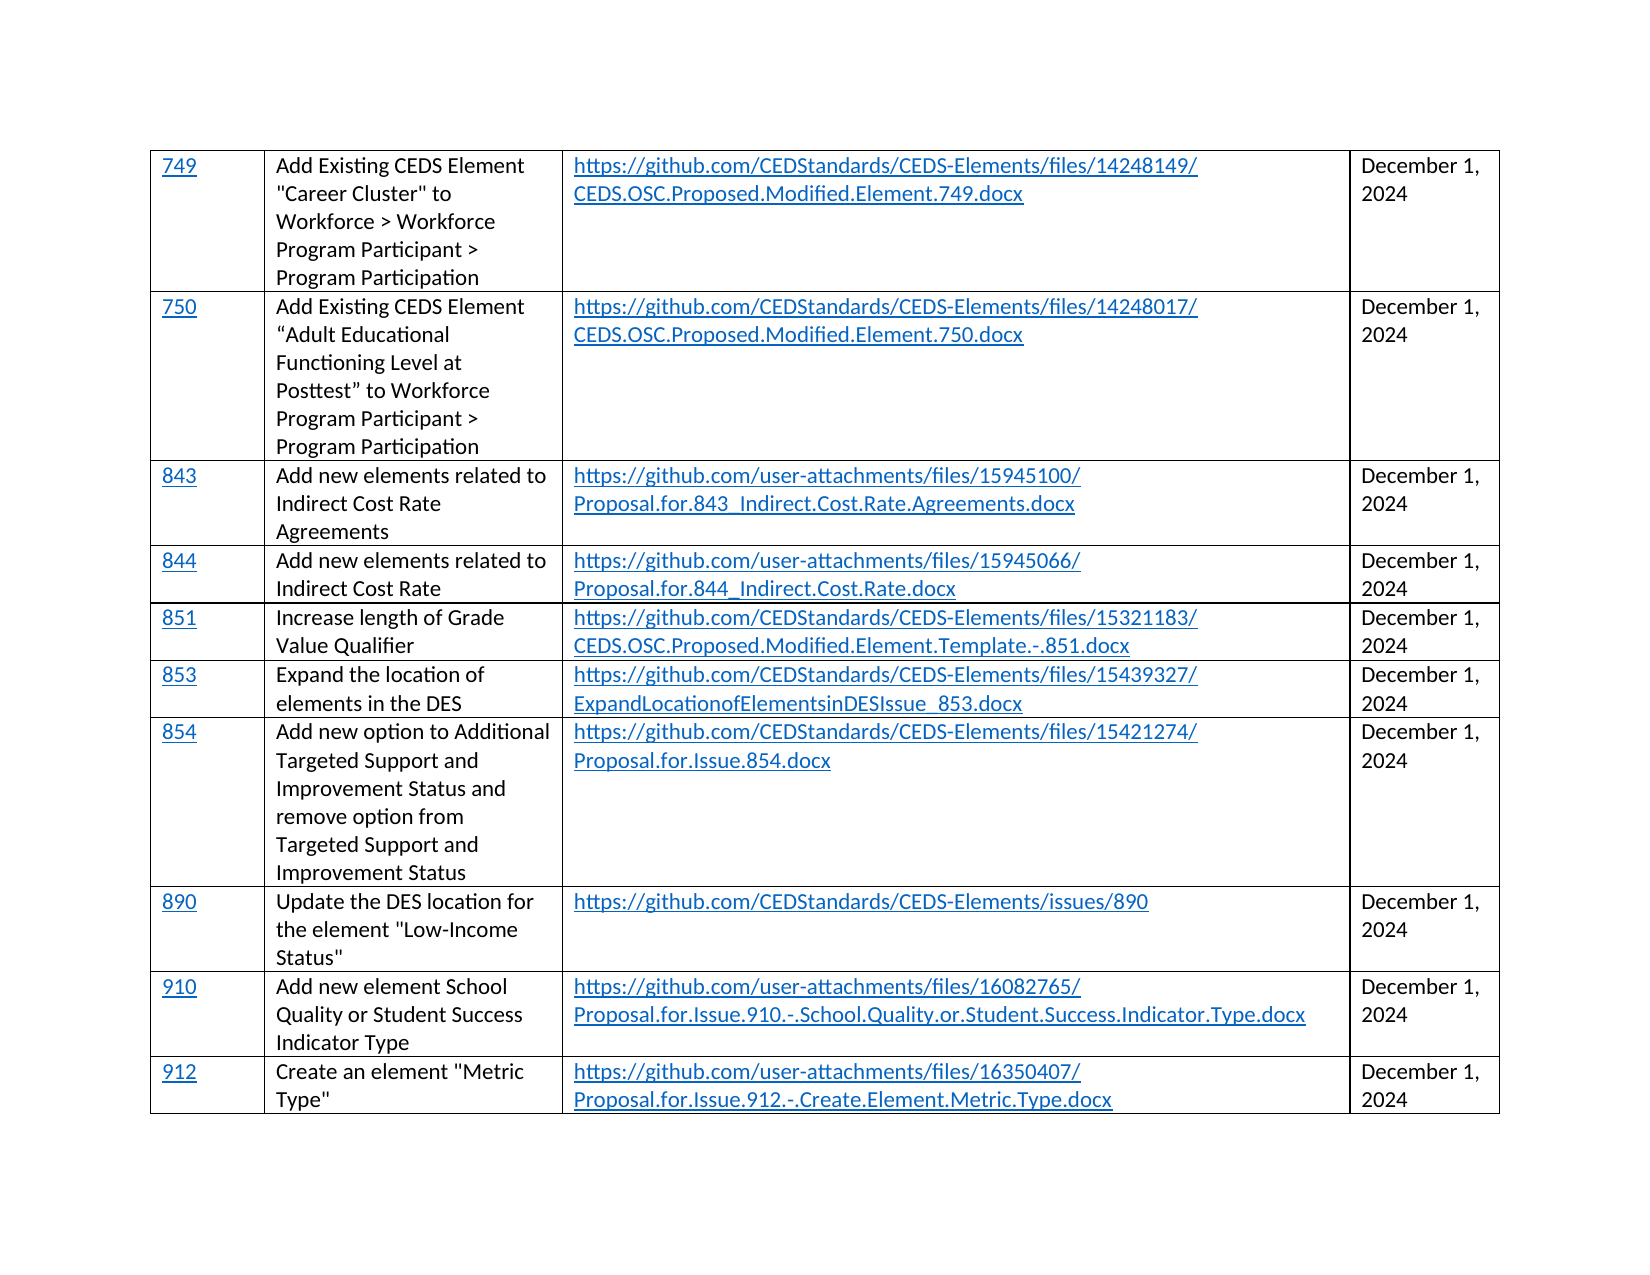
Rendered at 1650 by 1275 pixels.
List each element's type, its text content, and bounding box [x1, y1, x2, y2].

table_cell https://github.com/CEDStandards/CEDS-Elements/files/14248017/CEDS.OSC.Proposed.Modified.Element.750.docx [563, 292, 1349, 460]
table_cell https://github.com/user-attachments/files/15945066/Proposal.for.844_Indirect.Cost.Rate.docx [563, 546, 1349, 602]
table_cell https://github.com/CEDStandards/CEDS-Elements/issues/890 [563, 887, 1349, 971]
table_cell December 1, 2024 [1351, 151, 1499, 291]
table_cell Add new element School Quality or Student Success Indicator Type [265, 972, 562, 1056]
table_cell https://github.com/user-attachments/files/15945100/Proposal.for.843_Indirect.Cost.Rate.Agreements.docx [563, 461, 1349, 545]
table_cell 890 [151, 887, 264, 971]
table_cell https://github.com/CEDStandards/CEDS-Elements/files/15439327/ExpandLocationofElementsinDESIssue_853.docx [563, 661, 1349, 717]
table_cell 843 [151, 461, 264, 545]
table_cell 851 [151, 604, 264, 659]
table_cell https://github.com/CEDStandards/CEDS-Elements/files/15321183/CEDS.OSC.Proposed.Modified.Element.Template.-.851.docx [563, 604, 1349, 659]
table_cell December 1, 2024 [1351, 546, 1499, 602]
table_cell December 1, 2024 [1351, 461, 1499, 545]
table_cell Add Existing CEDS Element "Career Cluster" to Workforce > Workforce Program Participant > Program Participation [265, 151, 562, 291]
table_cell 854 [151, 718, 264, 886]
table_cell December 1, 2024 [1351, 887, 1499, 971]
table_cell 749 [151, 151, 264, 291]
table_cell https://github.com/user-attachments/files/16082765/Proposal.for.Issue.910.-.School.Quality.or.Student.Success.Indicator.Type.docx [563, 972, 1349, 1056]
table_cell Add Existing CEDS Element “Adult Educational Functioning Level at Posttest” to Workforce Program Participant > Program Participation [265, 292, 562, 460]
table_cell Increase length of Grade Value Qualifier [265, 604, 562, 659]
table_cell 910 [151, 972, 264, 1056]
table_cell 853 [151, 661, 264, 717]
table_cell https://github.com/CEDStandards/CEDS-Elements/files/14248149/CEDS.OSC.Proposed.Modified.Element.749.docx [563, 151, 1349, 291]
table_cell 912 [151, 1057, 264, 1113]
table_cell Add new elements related to Indirect Cost Rate Agreements [265, 461, 562, 545]
table_cell December 1, 2024 [1351, 972, 1499, 1056]
table_cell https://github.com/CEDStandards/CEDS-Elements/files/15421274/Proposal.for.Issue.854.docx [563, 718, 1349, 886]
table_cell https://github.com/user-attachments/files/16350407/Proposal.for.Issue.912.-.Create.Element.Metric.Type.docx [563, 1057, 1349, 1113]
table_cell December 1, 2024 [1351, 661, 1499, 717]
table_cell December 1, 2024 [1351, 718, 1499, 886]
table_cell Create an element "Metric Type" [265, 1057, 562, 1113]
table_cell Expand the location of elements in the DES [265, 661, 562, 717]
table_cell 750 [151, 292, 264, 460]
table_cell December 1, 2024 [1351, 292, 1499, 460]
table_cell December 1, 2024 [1351, 604, 1499, 659]
table_cell Update the DES location for the element "Low-Income Status" [265, 887, 562, 971]
table_cell Add new option to Additional Targeted Support and Improvement Status and remove option from Targeted Support and Improvement Status [265, 718, 562, 886]
table_cell December 1, 2024 [1351, 1057, 1499, 1113]
table_cell 844 [151, 546, 264, 602]
table_cell Add new elements related to Indirect Cost Rate [265, 546, 562, 602]
